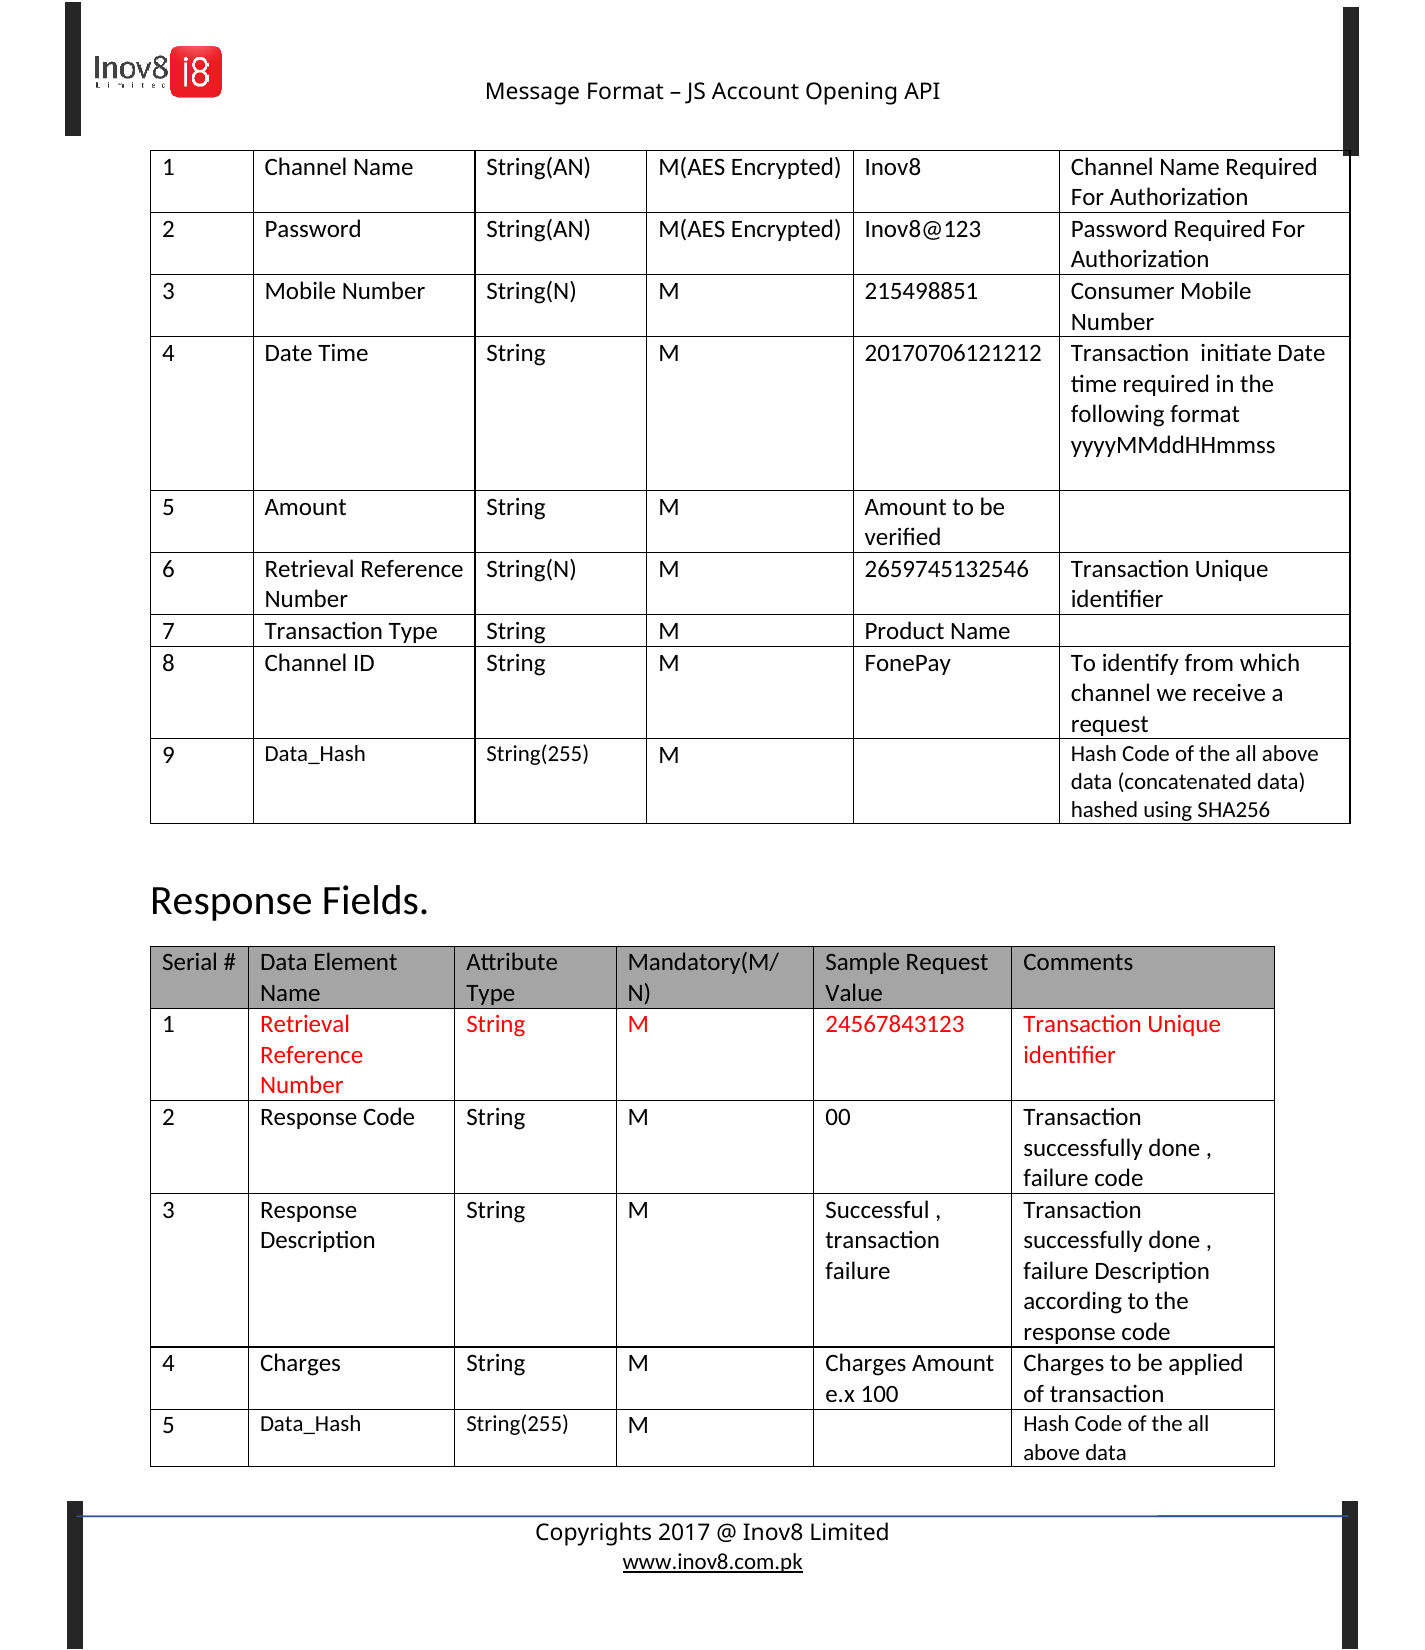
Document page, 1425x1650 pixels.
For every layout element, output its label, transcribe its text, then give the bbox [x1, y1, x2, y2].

table_header Comments [1012, 947, 1274, 1008]
table_cell String(255) [476, 739, 646, 823]
table_cell M(AES Encrypted) [647, 213, 853, 274]
table_cell 2659745132546 [854, 553, 1059, 614]
table_cell Channel Name [254, 151, 474, 212]
table_cell Successful , transaction failure [814, 1194, 1011, 1346]
table_cell M [647, 615, 853, 646]
table_cell M [617, 1410, 813, 1466]
table_header Mandatory(M/N) [617, 947, 813, 1008]
table_cell Date Time [254, 337, 474, 490]
table_cell Amount to be verified [854, 491, 1059, 552]
table_cell 4 [151, 1348, 248, 1408]
table_cell M(AES Encrypted) [647, 151, 853, 212]
table_cell M [647, 739, 853, 823]
table_header Serial # [151, 947, 248, 1008]
table_cell String [476, 491, 646, 552]
table_cell Inov8@123 [854, 213, 1059, 274]
table_cell 5 [151, 491, 253, 552]
table_cell Amount [254, 491, 474, 552]
table_cell Response Code [249, 1101, 454, 1193]
table_cell M [647, 491, 853, 552]
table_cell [1012, 1410, 1274, 1466]
table_cell 5 [151, 1410, 248, 1466]
table_cell 20170706121212 [854, 337, 1059, 490]
table_cell String [476, 615, 646, 646]
table_cell 24567843123 [814, 1009, 1011, 1100]
table_cell M [647, 647, 853, 738]
table_cell String [476, 337, 646, 490]
table_cell Response Description [249, 1194, 454, 1346]
table_cell Retrieval Reference Number [249, 1009, 454, 1100]
table_cell FonePay [854, 647, 1059, 738]
table_cell Transaction initiate Date time required in the following format yyyyMMddHHmmss [1060, 337, 1349, 490]
table_cell 9 [151, 739, 253, 823]
table_header Data Element Name [249, 947, 454, 1008]
table_cell M [617, 1009, 813, 1100]
table_cell Password [254, 213, 474, 274]
table_cell 3 [151, 1194, 248, 1346]
table_cell M [647, 275, 853, 336]
table_cell Transaction Type [254, 615, 474, 646]
table_cell Transaction Unique identifier [1060, 553, 1349, 614]
table_cell String [455, 1101, 616, 1193]
table_cell Channel ID [254, 647, 474, 738]
table_cell [1060, 615, 1349, 646]
table_cell Hash Code of the all above data (concatenated data) hashed using SHA256 [1060, 739, 1349, 823]
table_cell String(N) [476, 553, 646, 614]
table_cell Charges to be applied of transaction [1012, 1348, 1274, 1408]
table_cell 215498851 [854, 275, 1059, 336]
table_header Attribute Type [455, 947, 616, 1008]
table_cell Channel Name Required For Authorization [1060, 151, 1349, 212]
table_cell Retrieval Reference Number [254, 553, 474, 614]
text Response Fields. [150, 874, 1275, 925]
table_cell 7 [151, 615, 253, 646]
table_cell Charges [249, 1348, 454, 1408]
table_cell M [617, 1348, 813, 1408]
table_cell [814, 1410, 1011, 1466]
table_cell Data_Hash [254, 739, 474, 823]
table_cell 1 [151, 151, 253, 212]
table_cell M [617, 1101, 813, 1193]
table_cell String(N) [476, 275, 646, 336]
table_cell Data_Hash [249, 1410, 454, 1466]
table_cell Inov8 [854, 151, 1059, 212]
table_cell Transaction Unique identifier [1012, 1009, 1274, 1100]
table_cell Password Required For Authorization [1060, 213, 1349, 274]
picture [89, 42, 225, 101]
table_cell M [647, 337, 853, 490]
table_cell 2 [151, 1101, 248, 1193]
table_cell 00 [814, 1101, 1011, 1193]
table_cell String(AN) [476, 151, 646, 212]
table_cell Transaction successfully done , failure Description according to the response code [1012, 1194, 1274, 1346]
table_cell String [455, 1194, 616, 1346]
table_cell Product Name [854, 615, 1059, 646]
table_cell String(AN) [476, 213, 646, 274]
table_cell 4 [151, 337, 253, 490]
table_cell 8 [151, 647, 253, 738]
table_cell String(255) [455, 1410, 616, 1466]
table_cell 6 [151, 553, 253, 614]
table_cell Mobile Number [254, 275, 474, 336]
table_cell Charges Amount e.x 100 [814, 1348, 1011, 1408]
table_cell 1 [151, 1009, 248, 1100]
table_cell Consumer Mobile Number [1060, 275, 1349, 336]
table_cell To identify from which channel we receive a request [1060, 647, 1349, 738]
table_cell [1060, 491, 1349, 552]
table_cell String [476, 647, 646, 738]
table_cell Transaction successfully done , failure code [1012, 1101, 1274, 1193]
table_cell [854, 739, 1059, 823]
table_cell 2 [151, 213, 253, 274]
table_cell String [455, 1009, 616, 1100]
table_cell 3 [151, 275, 253, 336]
table_cell M [647, 553, 853, 614]
table_header Sample Request Value [814, 947, 1011, 1008]
table_cell M [617, 1194, 813, 1346]
table_cell String [455, 1348, 616, 1408]
